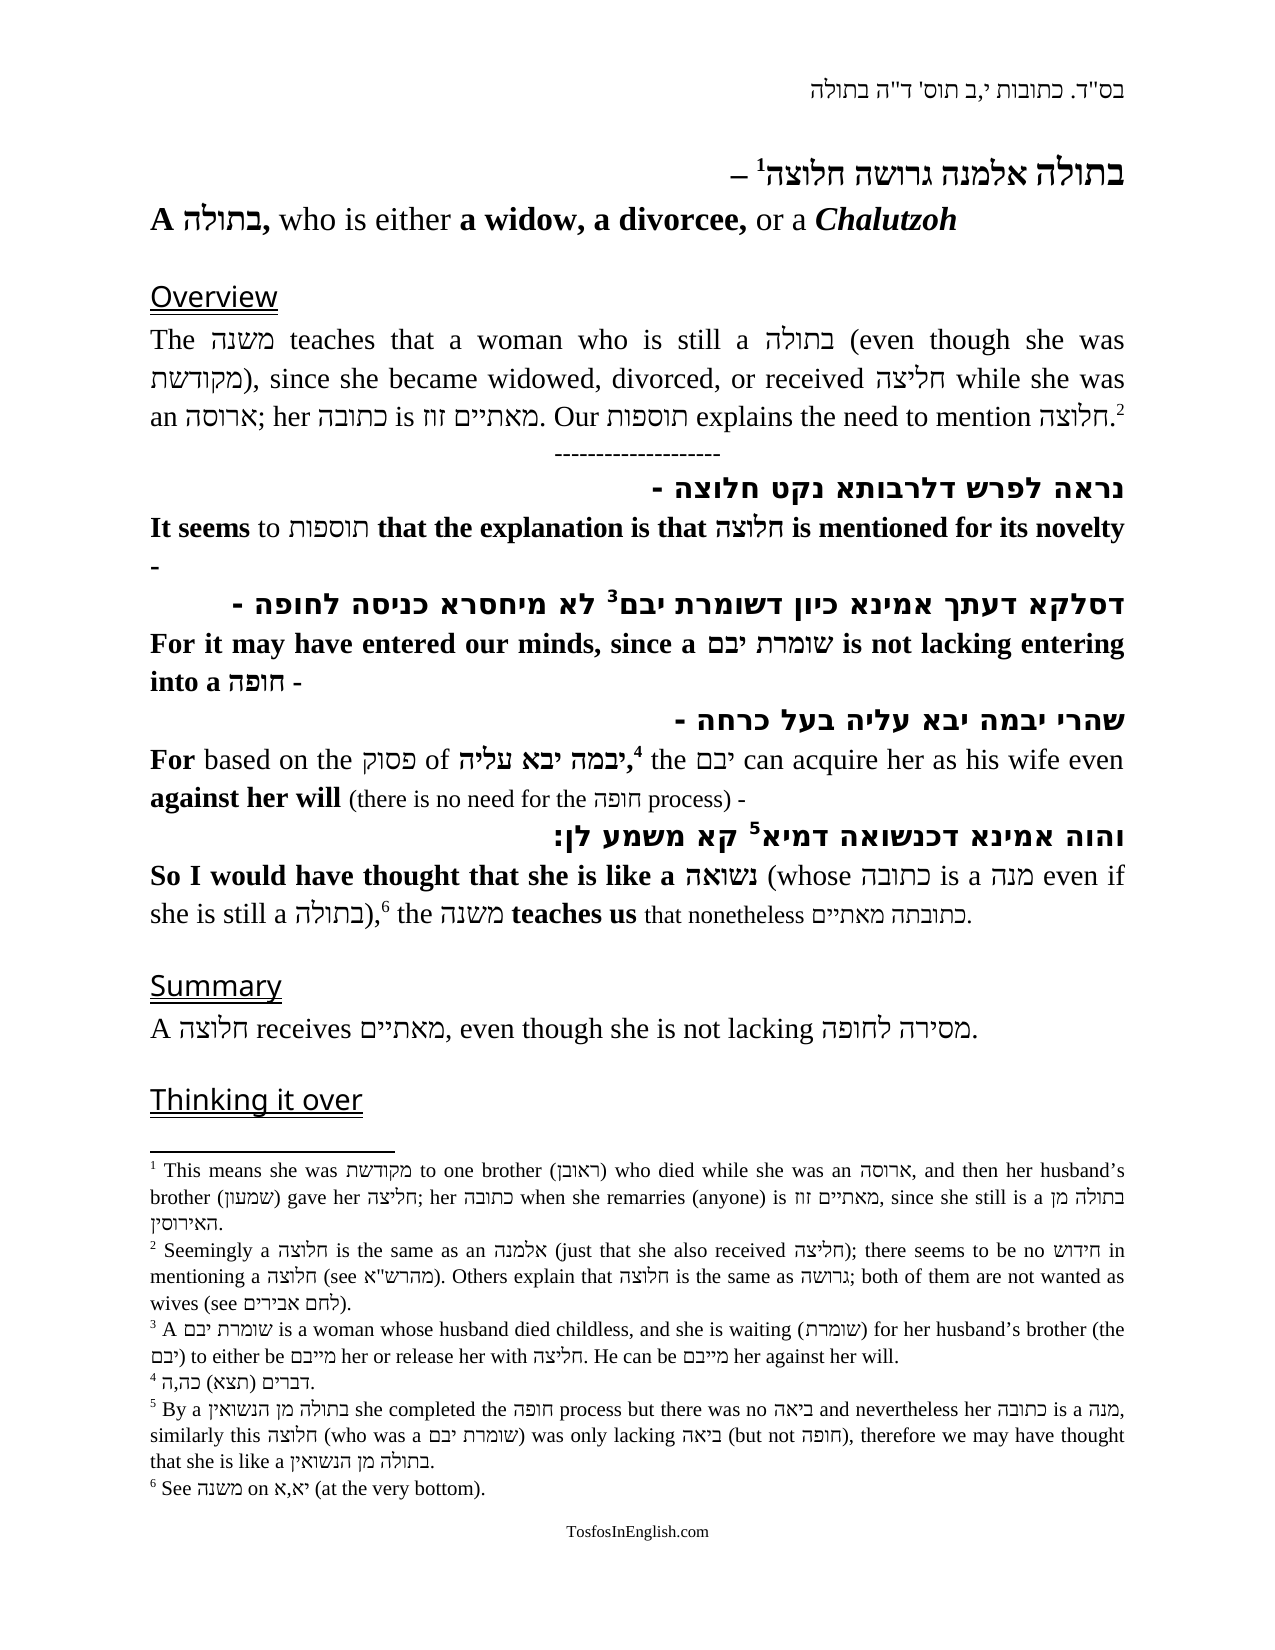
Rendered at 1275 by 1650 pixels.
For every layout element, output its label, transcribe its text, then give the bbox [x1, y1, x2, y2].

text בתולה אלמנה גרושה חלוצה – [150, 150, 1125, 193]
text Summary [150, 965, 1125, 1005]
text For based on the פסוק of יבמה יבא עליה, the יבם can acquire her as his wife even against her will (there is no need for the חופה process) - [150, 742, 1125, 814]
text For it may have entered our minds, since a שומרת יבם is not lacking entering into a חופה - [150, 626, 1125, 698]
text שהרי יבמה יבא עליה בעל כרחה - [150, 703, 1125, 737]
text Overview [150, 277, 1125, 316]
text A חלוצה receives מאתיים, even though she is not lacking מסירה לחופה. [150, 1011, 1125, 1044]
text Thinking it over [150, 1080, 1125, 1119]
text דסלקא דעתך אמינא כיון דשומרת יבם לא מיחסרא כניסה לחופה - [150, 587, 1125, 621]
text The משנה teaches that a woman who is still a בתולה (even though she was מקודשת), since she became widowed, divorced, or received חליצה while she was an ארוסה; her כתובה is מאתיים זוז. Our תוספות explains the need to mention חלוצה. [150, 322, 1125, 433]
text A בתולה, who is either a widow, a divorcee, or a Chalutzoh [150, 199, 1125, 238]
text -------------------- [150, 438, 1125, 467]
text So I would have thought that she is like a נשואה (whose כתובה is a מנה even if she is still a בתולה), the משנה teaches us that nonetheless כתובתה מאתיים. [150, 858, 1125, 930]
text It seems to תוספות that the explanation is that חלוצה is mentioned for its novelty - [150, 510, 1125, 582]
text והוה אמינא דכנשואה דמיא קא משמע לן: [150, 819, 1125, 853]
text נראה לפרש דלרבותא נקט חלוצה - [150, 471, 1125, 505]
